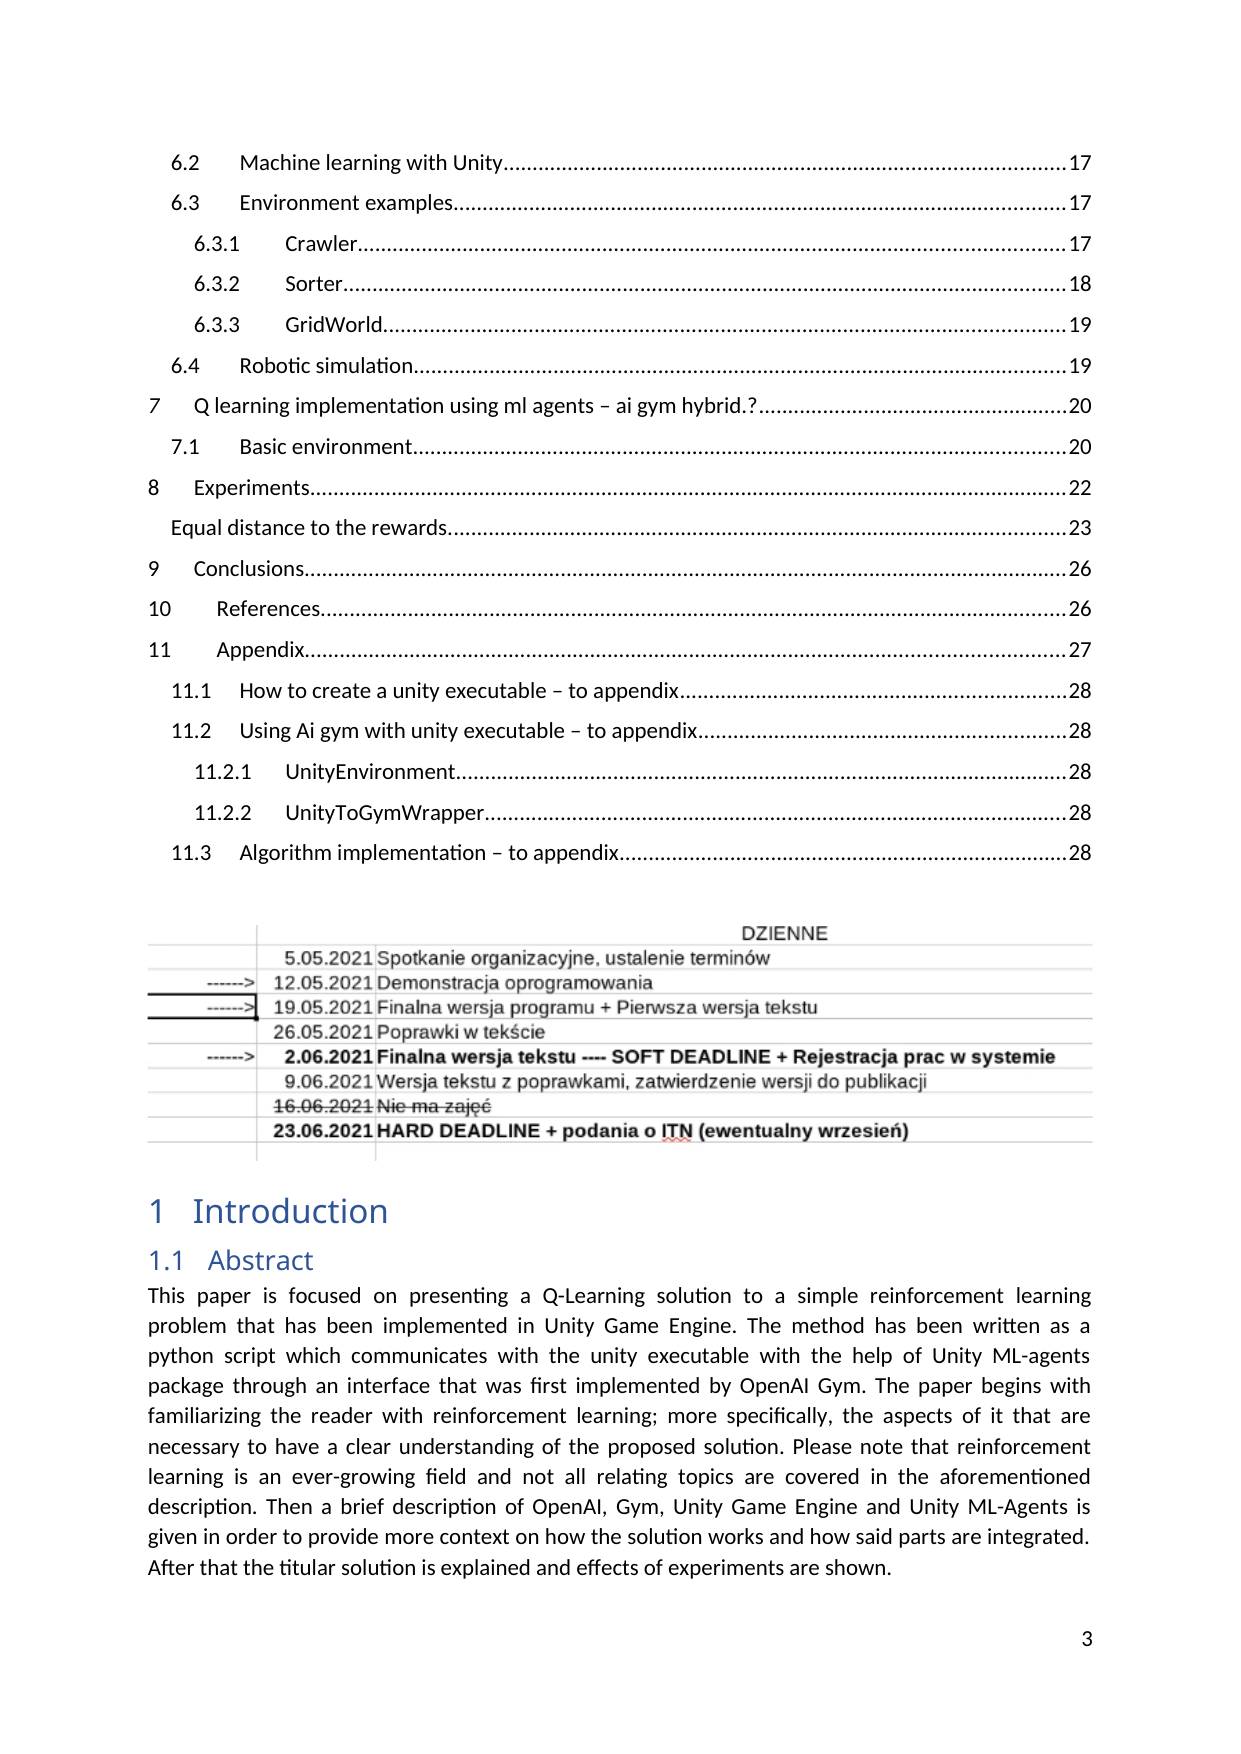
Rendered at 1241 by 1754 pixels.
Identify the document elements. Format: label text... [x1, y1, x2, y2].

subtitle Introduction [148, 1188, 1093, 1233]
picture [147, 925, 1093, 1161]
text This paper is focused on presenting a Q-Learning solution to a simple reinforcement learning problem that has been implemented in Unity Game Engine. The method has been written as a python script which communicates with the unity executable with the help of Unity ML-agents package through an interface that was first implemented by OpenAI Gym. The paper begins with familiarizing the reader with reinforcement learning; more specifically, the aspects of it that are necessary to have a clear understanding of the proposed solution. Please note that reinforcement learning is an ever-growing field and not all relating topics are covered in the aforementioned description. Then a brief description of OpenAI, Gym, Unity Game Engine and Unity ML-Agents is given in order to provide more context on how the solution works and how said parts are integrated. After that the titular solution is explained and effects of experiments are shown. [148, 1281, 1093, 1581]
subtitle Abstract [148, 1241, 1093, 1278]
